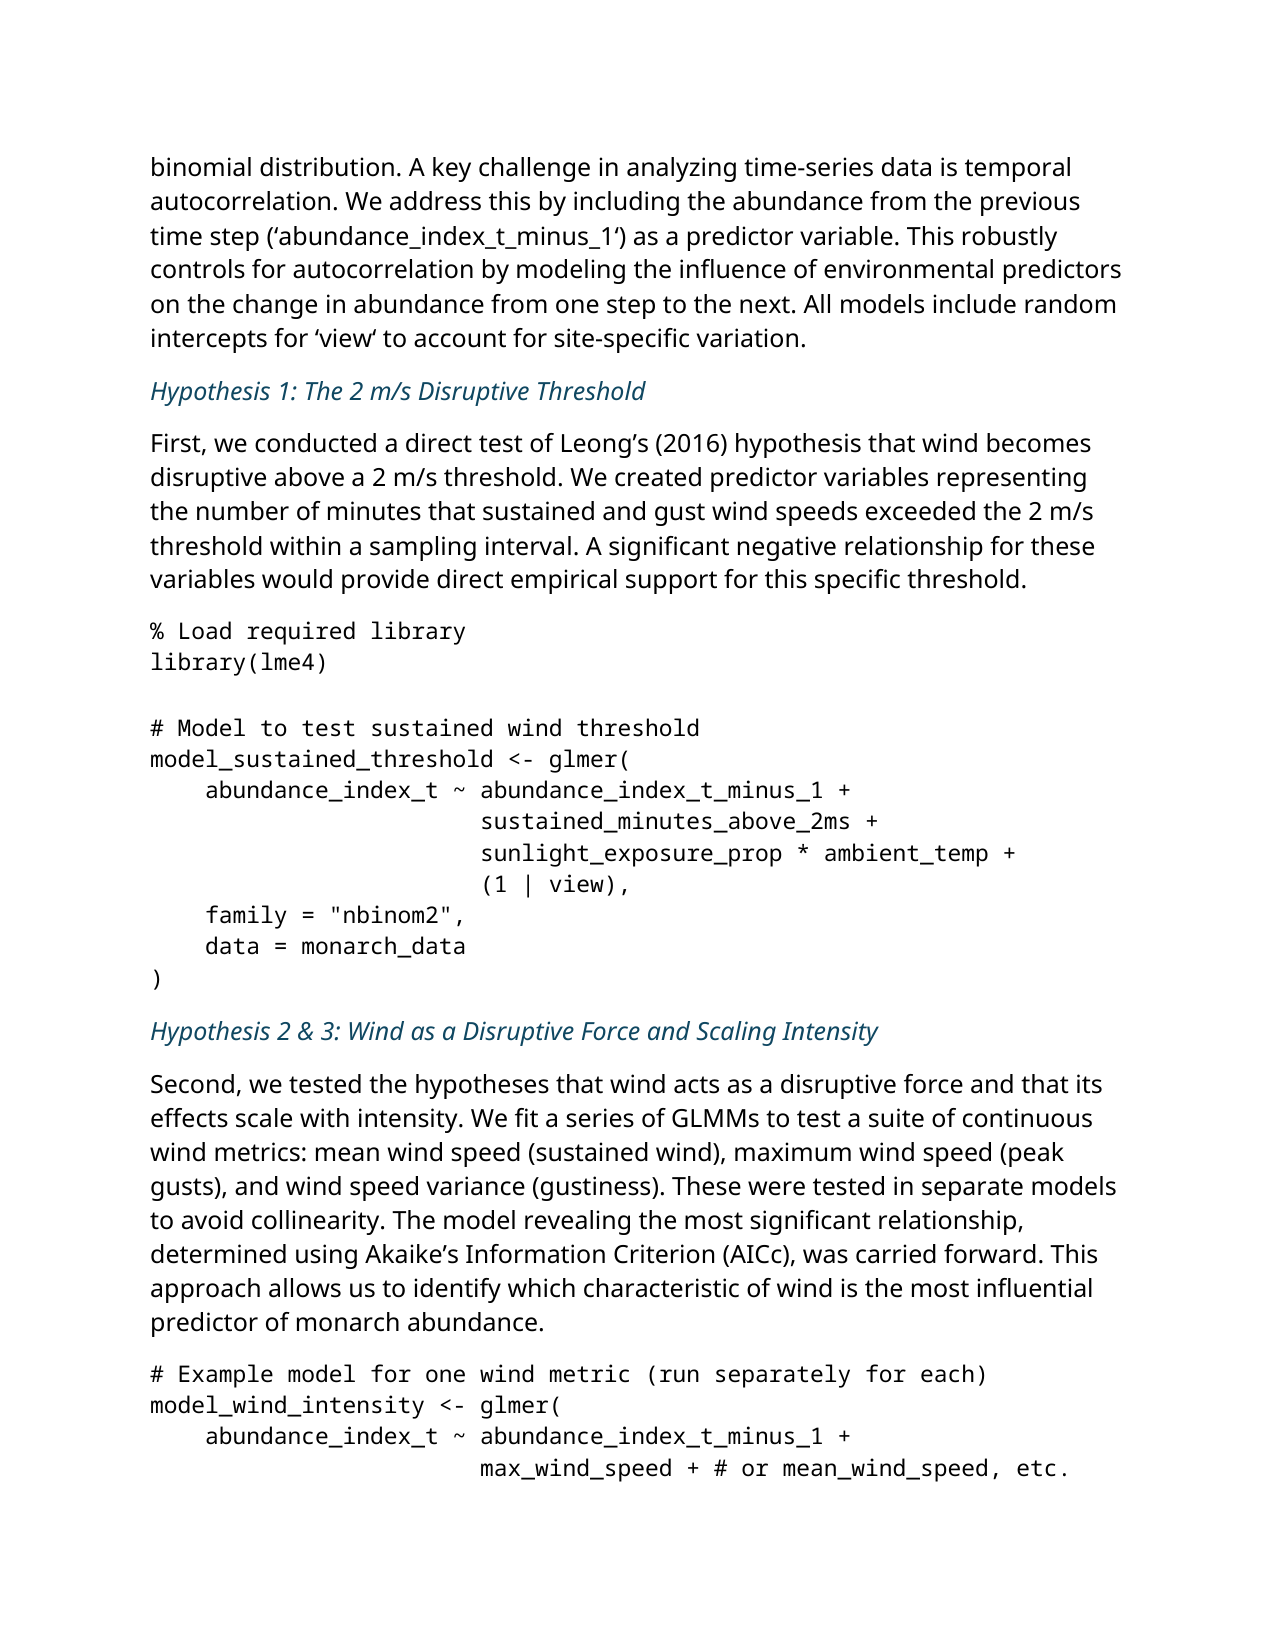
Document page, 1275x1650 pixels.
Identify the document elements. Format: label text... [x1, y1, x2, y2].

subtitle Hypothesis 2 & 3: Wind as a Disruptive Force and Scaling Intensity [150, 1014, 1125, 1048]
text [150, 1358, 1125, 1483]
text Second, we tested the hypotheses that wind acts as a disruptive force and that its effects scale with intensity. We fit a series of GLMMs to test a suite of continuous wind metrics: mean wind speed (sustained wind), maximum wind speed (peak gusts), and wind speed variance (gustiness). These were tested in separate models to avoid collinearity. The model revealing the most significant relationship, determined using Akaike’s Information Criterion (AICc), was carried forward. This approach allows us to identify which characteristic of wind is the most influential predictor of monarch abundance. [150, 1066, 1125, 1339]
text % Load required library library(lme4) # Model to test sustained wind threshold model_sustained_threshold <- glmer( abundance_index_t ~ abundance_index_t_minus_1 + sustained_minutes_above_2ms + sunlight_exposure_prop * ambient_temp + (1 | view), family = "nbinom2", data = monarch_data ) [150, 615, 1125, 993]
subtitle Hypothesis 1: The 2 m/s Disruptive Threshold [150, 373, 1125, 407]
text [150, 150, 1125, 354]
text First, we conducted a direct test of Leong’s (2016) hypothesis that wind becomes disruptive above a 2 m/s threshold. We created predictor variables representing the number of minutes that sustained and gust wind speeds exceeded the 2 m/s threshold within a sampling interval. A significant negative relationship for these variables would provide direct empirical support for this specific threshold. [150, 426, 1125, 596]
